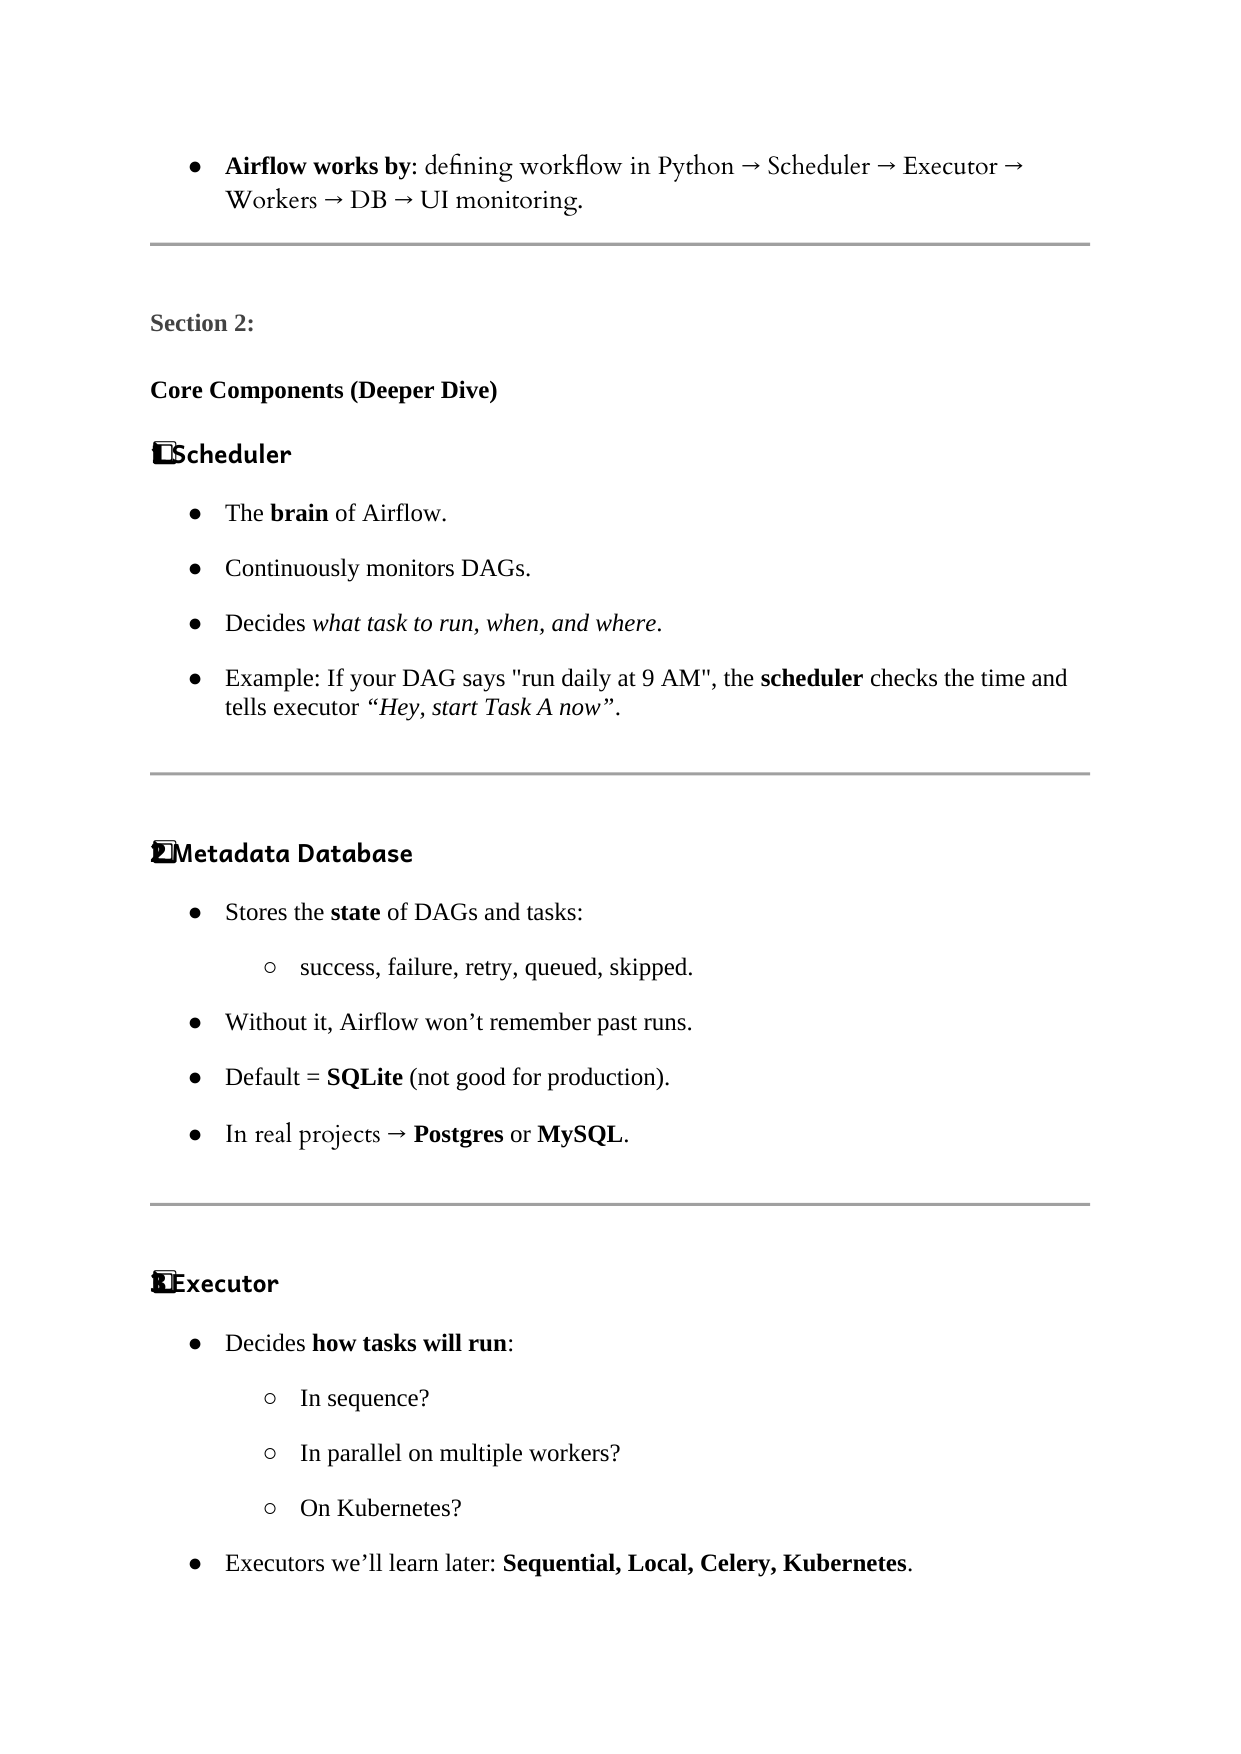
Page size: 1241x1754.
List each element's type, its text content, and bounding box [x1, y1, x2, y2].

subtitle 2️⃣ Metadata Database [150, 832, 1090, 872]
list In sequence? [262, 1383, 1090, 1438]
list success, failure, retry, queued, skipped. [262, 952, 1090, 1007]
list Default = SQLite (not good for production). [187, 1062, 1090, 1118]
list On Kubernetes? [262, 1493, 1090, 1548]
list Decides what task to run, when, and where. [187, 608, 1090, 663]
list In real projects → Postgres or MySQL. [187, 1118, 1090, 1178]
list Airflow works by: defining workflow in Python → Scheduler → Executor → Workers → DB → UI monitoring. [187, 150, 1090, 218]
list Stores the state of DAGs and tasks: [187, 897, 1090, 952]
subtitle Core Components (Deeper Dive) [150, 375, 1090, 403]
list In parallel on multiple workers? [262, 1438, 1090, 1493]
list Decides how tasks will run: [187, 1327, 1090, 1383]
subtitle Section 2: [150, 308, 1090, 337]
list Executors we’ll learn later: Sequential, Local, Celery, Kubernetes. [187, 1548, 1090, 1603]
subtitle 1️⃣ Scheduler [150, 433, 1090, 473]
list Continuously monitors DAGs. [187, 553, 1090, 608]
list Example: If your DAG says "run daily at 9 AM", the scheduler checks the time and tells executor “Hey, start Task A now”. [187, 663, 1090, 747]
list The brain of Airflow. [187, 498, 1090, 553]
subtitle 3️⃣ Executor [150, 1262, 1090, 1302]
list Without it, Airflow won’t remember past runs. [187, 1007, 1090, 1062]
